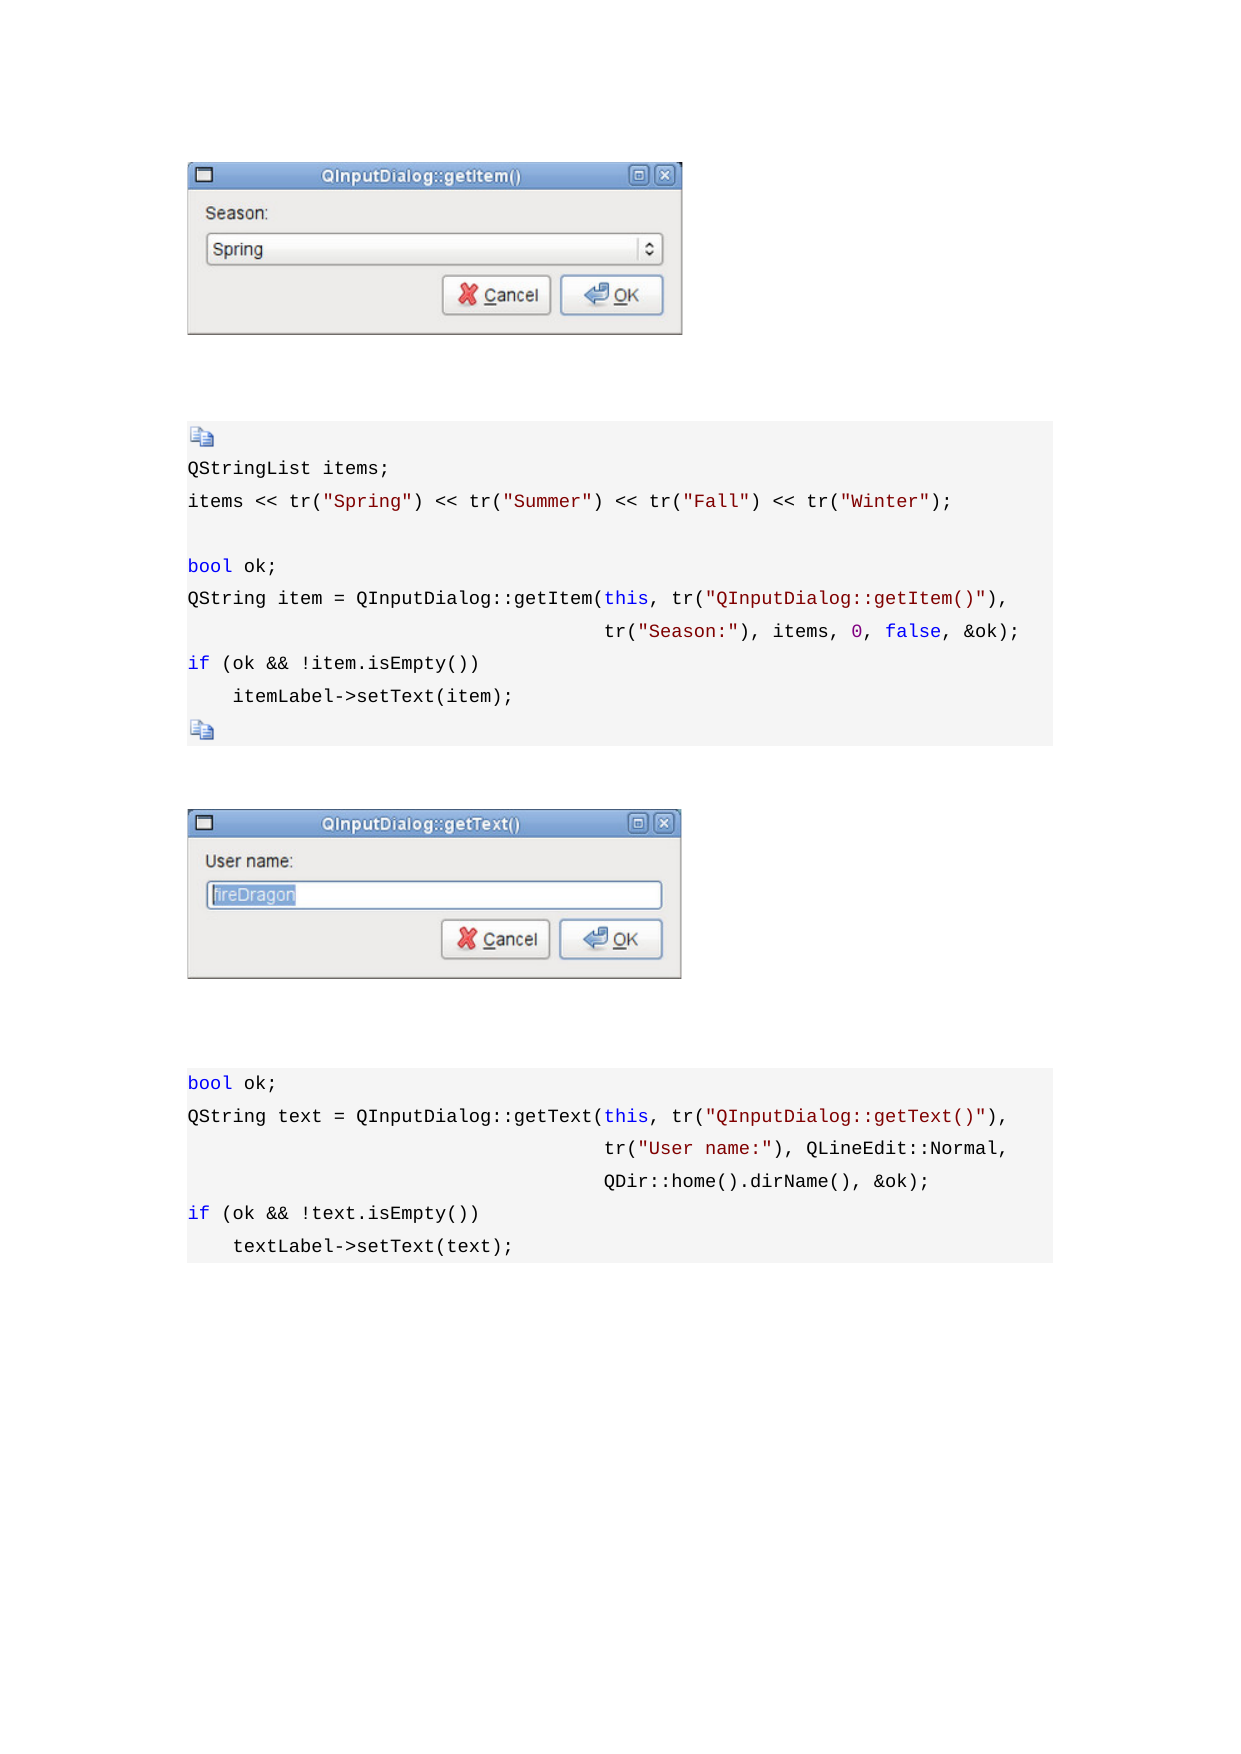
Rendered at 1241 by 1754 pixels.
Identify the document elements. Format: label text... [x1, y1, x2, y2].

text bool ok; [187, 1068, 1053, 1101]
picture [187, 713, 219, 745]
text if (ok && !text.isEmpty()) [187, 1198, 1053, 1231]
text QDir::home().dirName(), &ok); [187, 1166, 1053, 1198]
picture [187, 420, 219, 452]
text itemLabel->setText(item); [187, 681, 1053, 713]
text textLabel->setText(text); [187, 1231, 1053, 1263]
text tr("Season:"), items, 0, false, &ok); [187, 616, 1053, 648]
text tr("User name:"), QLineEdit::Normal, [187, 1133, 1053, 1166]
text items << tr("Spring") << tr("Summer") << tr("Fall") << tr("Winter"); [187, 486, 1053, 518]
picture [187, 809, 682, 979]
text QStringList items; [187, 453, 1053, 486]
picture [187, 162, 683, 335]
text if (ok && !item.isEmpty()) [187, 648, 1053, 681]
text bool ok; [187, 551, 1053, 583]
text QString text = QInputDialog::getText(this, tr("QInputDialog::getText()"), [187, 1101, 1053, 1133]
text QString item = QInputDialog::getItem(this, tr("QInputDialog::getItem()"), [187, 583, 1053, 616]
